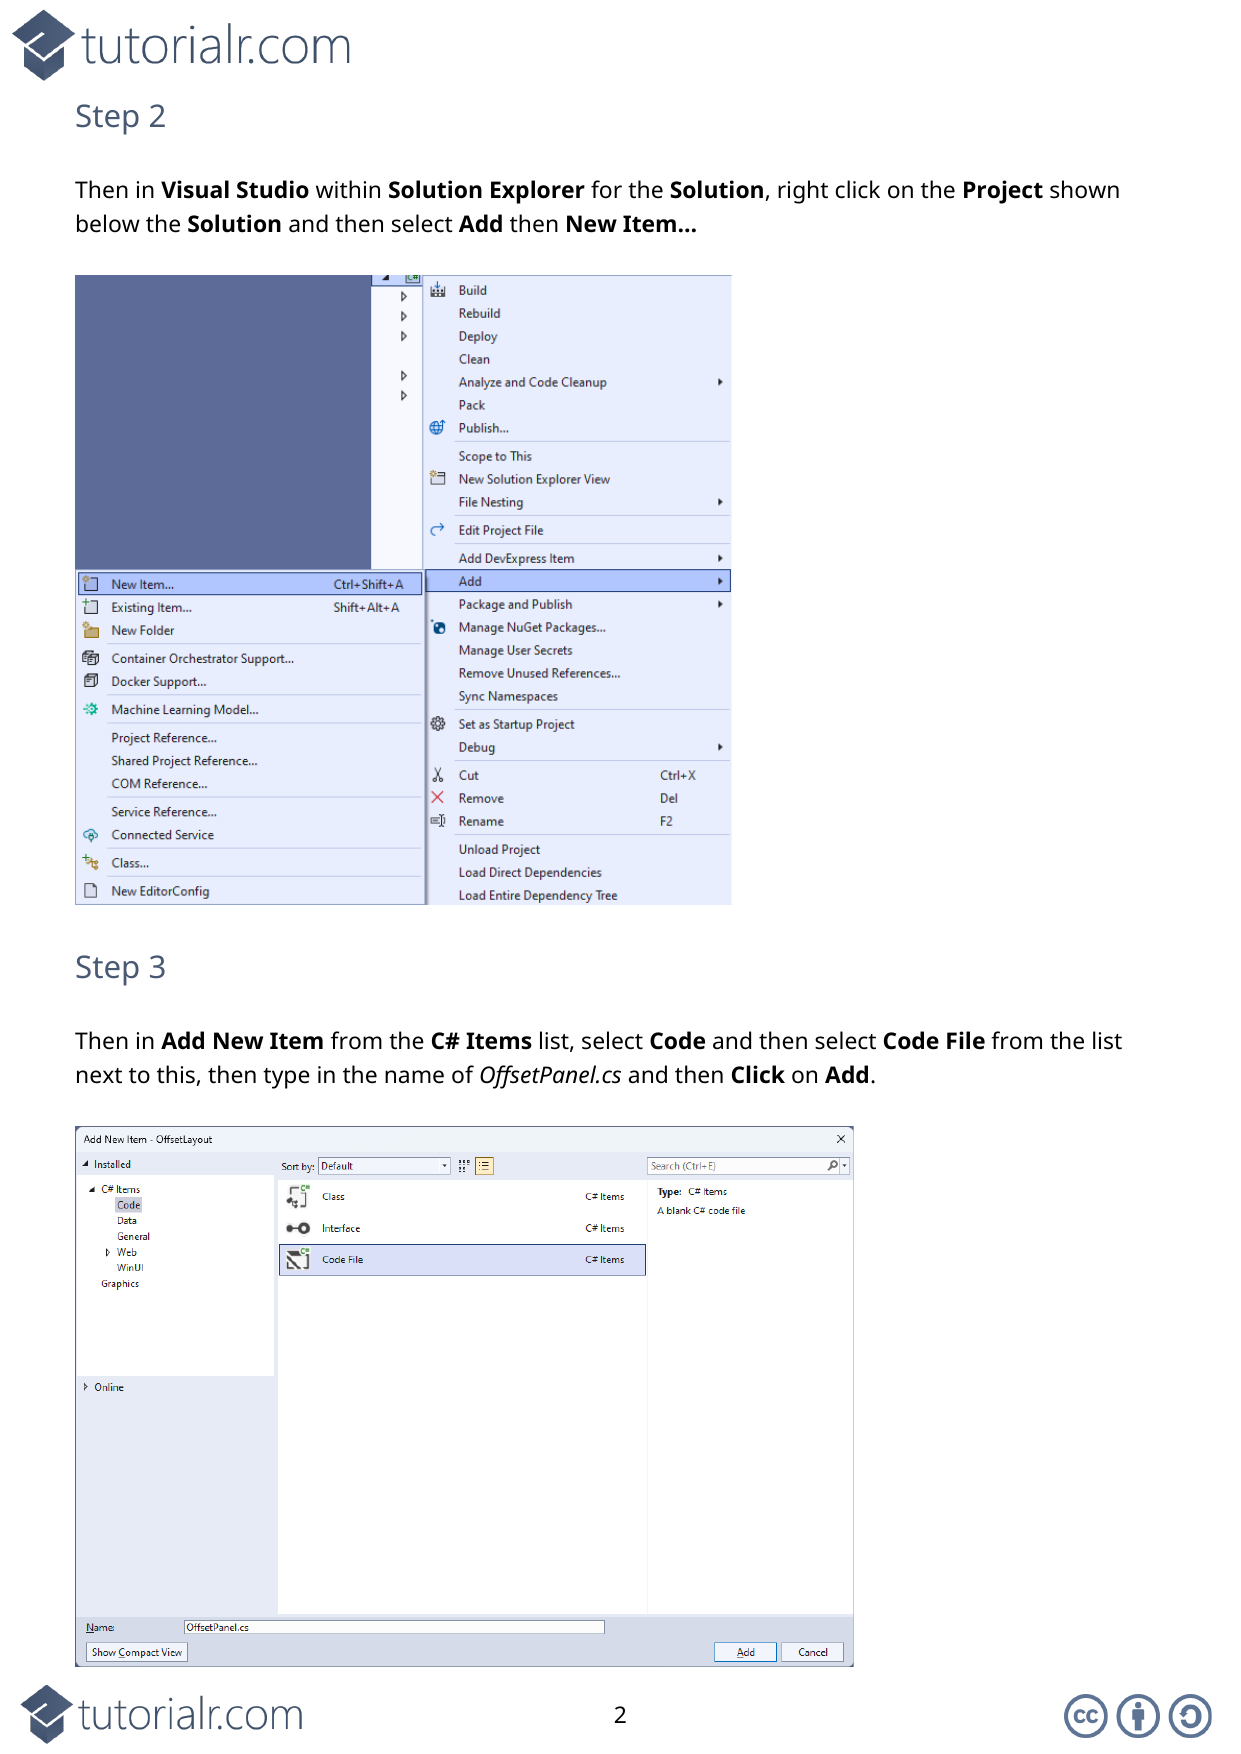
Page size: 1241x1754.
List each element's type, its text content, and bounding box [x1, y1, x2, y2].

picture [1064, 1694, 1212, 1738]
picture [17, 1685, 313, 1744]
text Then in Add New Item from the C# Items list, select Code and then select Code File from the list next to this, then type in the name of OffsetPanel.cs and then Click on Add. [75, 1025, 1165, 1090]
picture [8, 9, 363, 81]
text Then in Visual Studio within Solution Explorer for the Solution, right click on the Project shown below the Solution and then select Add then New Item… [75, 174, 1165, 239]
subtitle Step 2 [75, 94, 1165, 137]
picture [75, 1126, 854, 1667]
picture [75, 275, 732, 905]
subtitle Step 3 [75, 945, 1165, 988]
